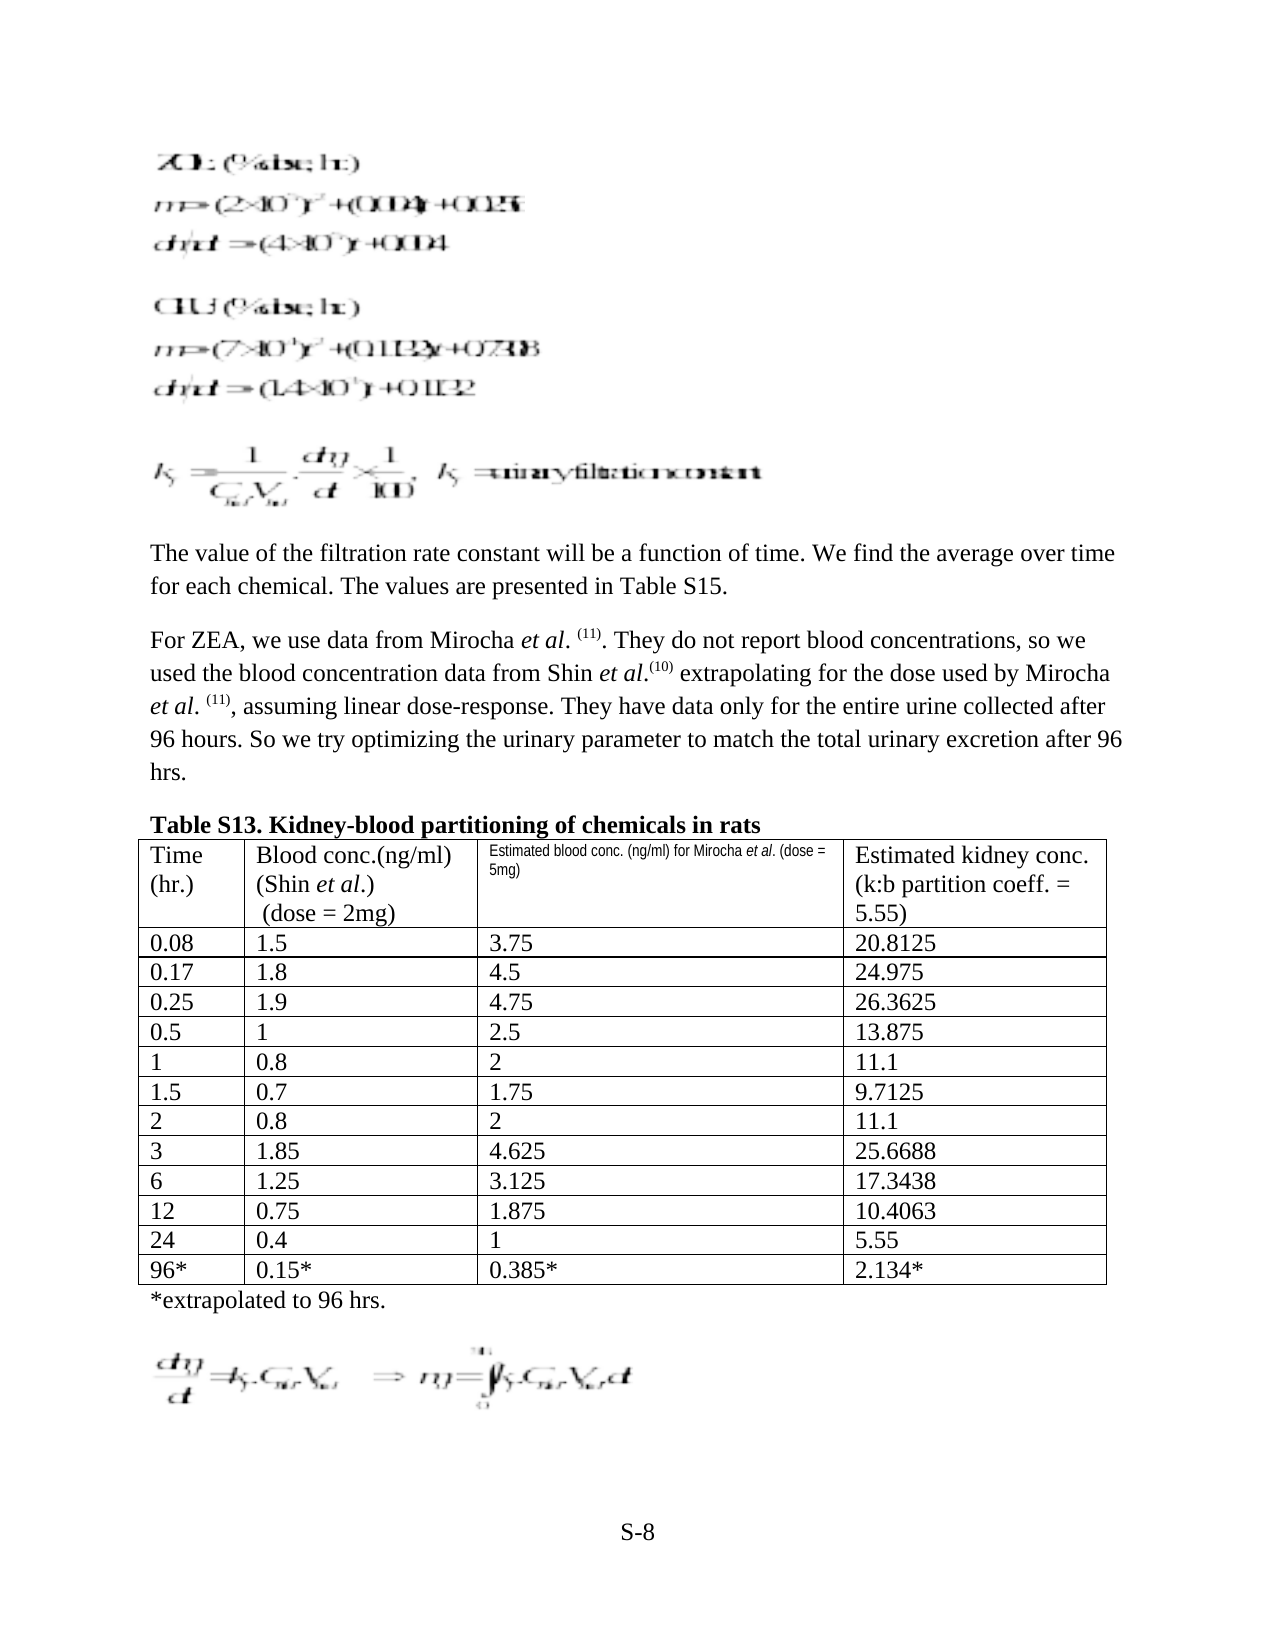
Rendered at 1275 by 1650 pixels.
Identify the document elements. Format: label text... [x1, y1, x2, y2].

table_header Estimated blood conc. (ng/ml) for Mirocha et al. (dose = 5mg) [478, 840, 843, 927]
table_cell 3.75 [478, 928, 843, 956]
table_cell 11.1 [844, 1106, 1106, 1135]
table_cell 1.875 [478, 1196, 843, 1224]
table_cell 4.5 [478, 958, 843, 986]
table_cell 0.5 [139, 1017, 244, 1046]
table_cell 20.8125 [844, 928, 1106, 956]
table_cell 6 [139, 1166, 244, 1195]
table_cell 0.17 [139, 958, 244, 986]
table_cell 2.134* [844, 1255, 1106, 1284]
table_cell 3.125 [478, 1166, 843, 1195]
table_cell 11.1 [844, 1047, 1106, 1076]
table_header Blood conc.(ng/ml) (Shin et al.) (dose = 2mg) [245, 840, 477, 927]
table_cell 4.625 [478, 1136, 843, 1165]
table_cell 2 [478, 1047, 843, 1076]
table_cell 24 [139, 1226, 244, 1254]
text *extrapolated to 96 hrs. [150, 1285, 1125, 1314]
table_cell 4.75 [478, 987, 843, 1016]
table_cell 2 [478, 1106, 843, 1135]
table_header Time (hr.) [139, 840, 244, 927]
table_cell 1 [245, 1017, 477, 1046]
table_cell 1.75 [478, 1077, 843, 1105]
table_cell 0.25 [139, 987, 244, 1016]
table_cell 1.9 [245, 987, 477, 1016]
table_cell 2 [139, 1106, 244, 1135]
table_cell 1 [478, 1226, 843, 1254]
table_cell 9.7125 [844, 1077, 1106, 1105]
table_cell 0.385* [478, 1255, 843, 1284]
table_cell 0.8 [245, 1106, 477, 1135]
table_cell 0.4 [245, 1226, 477, 1254]
table_cell 0.75 [245, 1196, 477, 1224]
table_cell 0.8 [245, 1047, 477, 1076]
table_cell 1.5 [245, 928, 477, 956]
table_cell 13.875 [844, 1017, 1106, 1046]
table_cell 10.4063 [844, 1196, 1106, 1224]
text The value of the filtration rate constant will be a function of time. We find the average over time for each chemical. The values are presented in Table S15. [150, 538, 1125, 599]
table_cell 25.6688 [844, 1136, 1106, 1165]
text Table S13. Kidney-blood partitioning of chemicals in rats [150, 811, 1125, 839]
table_cell 1.8 [245, 958, 477, 986]
table_cell 24.975 [844, 958, 1106, 986]
table_cell 1.85 [245, 1136, 477, 1165]
table_cell 0.7 [245, 1077, 477, 1105]
table_cell 5.55 [844, 1226, 1106, 1254]
table_cell 1.25 [245, 1166, 477, 1195]
table_cell 17.3438 [844, 1166, 1106, 1195]
table_cell 0.15* [245, 1255, 477, 1284]
table_cell 96* [139, 1255, 244, 1284]
table_header Estimated kidney conc. (k:b partition coeff. = 5.55) [844, 840, 1106, 927]
table_cell 0.08 [139, 928, 244, 956]
table_cell 1.5 [139, 1077, 244, 1105]
text For ZEA, we use data from Mirocha et al. (11). They do not report blood concentrations, so we used the blood concentration data from Shin et al.(10) extrapolating for the dose used by Mirocha et al. (11), assuming linear dose-response. They have data only for the entire urine collected after 96 hours. So we try optimizing the urinary parameter to match the total urinary excretion after 96 hrs. [150, 625, 1125, 786]
table_cell 1 [139, 1047, 244, 1076]
table_cell 3 [139, 1136, 244, 1165]
table_cell 26.3625 [844, 987, 1106, 1016]
table_cell 2.5 [478, 1017, 843, 1046]
table_cell 12 [139, 1196, 244, 1224]
